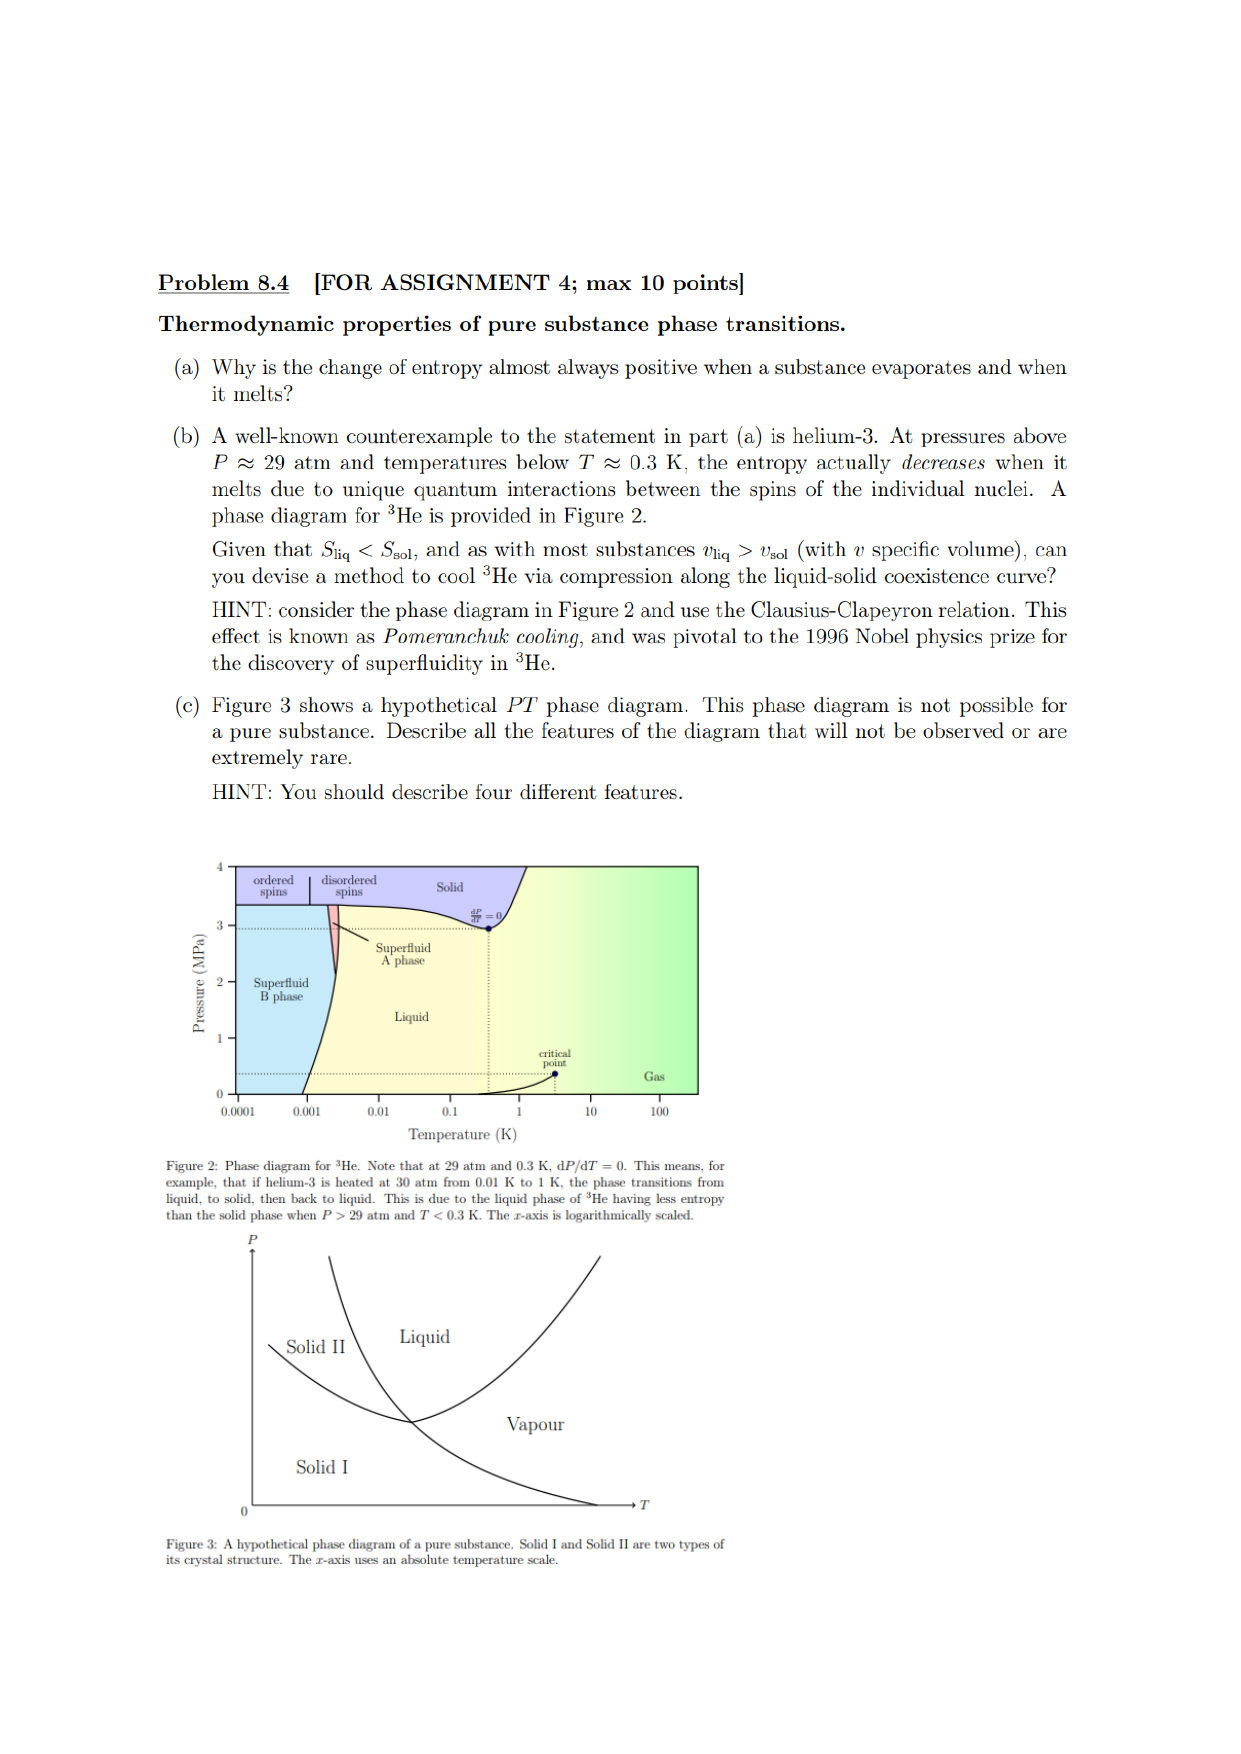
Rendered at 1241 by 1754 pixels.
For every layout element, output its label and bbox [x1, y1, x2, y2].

picture [150, 261, 1091, 817]
picture [150, 838, 748, 1601]
